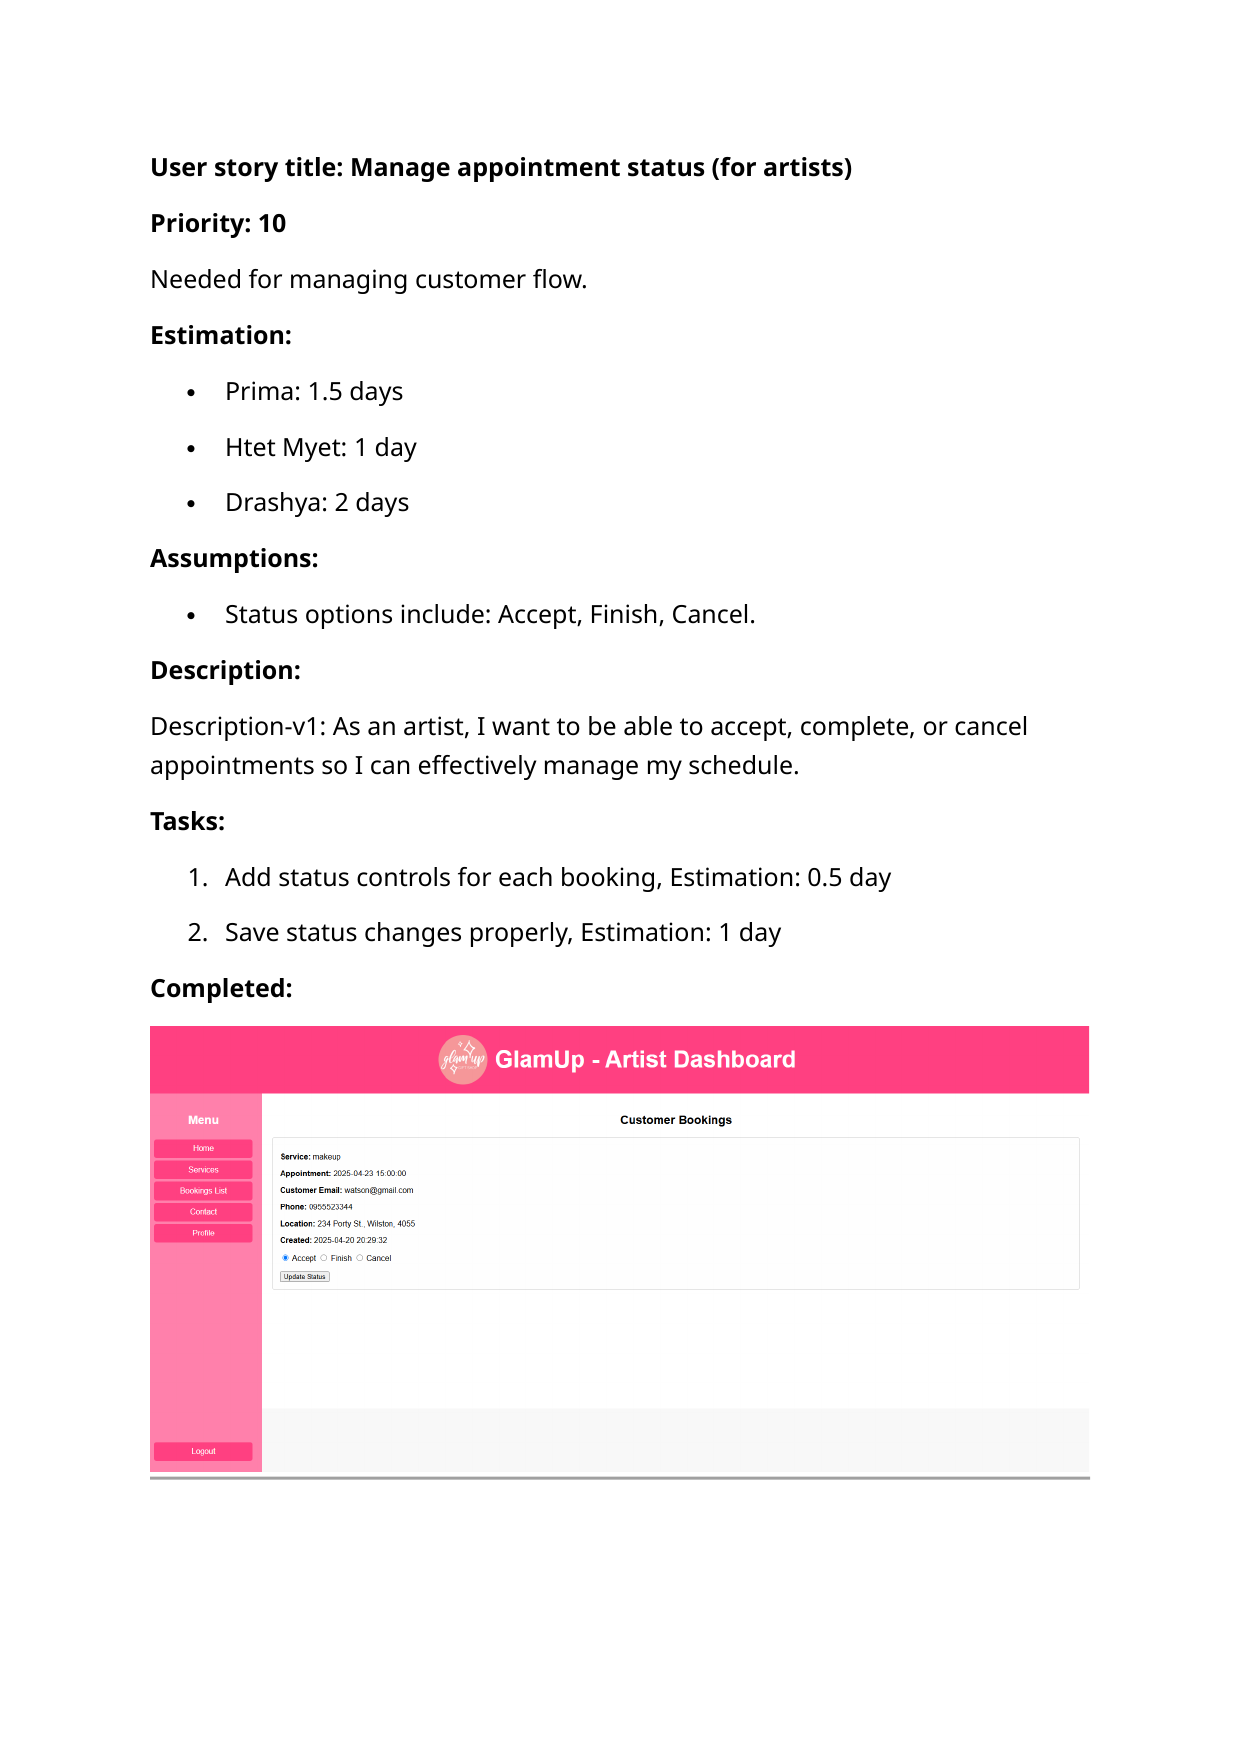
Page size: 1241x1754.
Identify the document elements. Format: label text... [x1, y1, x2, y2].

list Prima: 1.5 days [187, 373, 1090, 407]
list Add status controls for each booking, Estimation: 0.5 day [187, 859, 1090, 893]
list Status options include: Accept, Finish, Cancel. [187, 597, 1090, 631]
list Htet Myet: 1 day [187, 429, 1090, 463]
text Description-v1: As an artist, I want to be able to accept, complete, or cancel appointments so I can effectively manage my schedule. [150, 708, 1090, 782]
list Save status changes properly, Estimation: 1 day [187, 915, 1090, 949]
text Estimation: [150, 317, 1090, 352]
text Completed: [150, 971, 1090, 1005]
text Needed for managing customer flow. [150, 262, 1090, 296]
picture [150, 1026, 1090, 1472]
text Description: [150, 652, 1090, 687]
text Priority: 10 [150, 206, 1090, 240]
text Assumptions: [150, 541, 1090, 575]
text User story title: Manage appointment status (for artists) [150, 150, 1090, 184]
list Drashya: 2 days [187, 485, 1090, 519]
text Tasks: [150, 803, 1090, 837]
